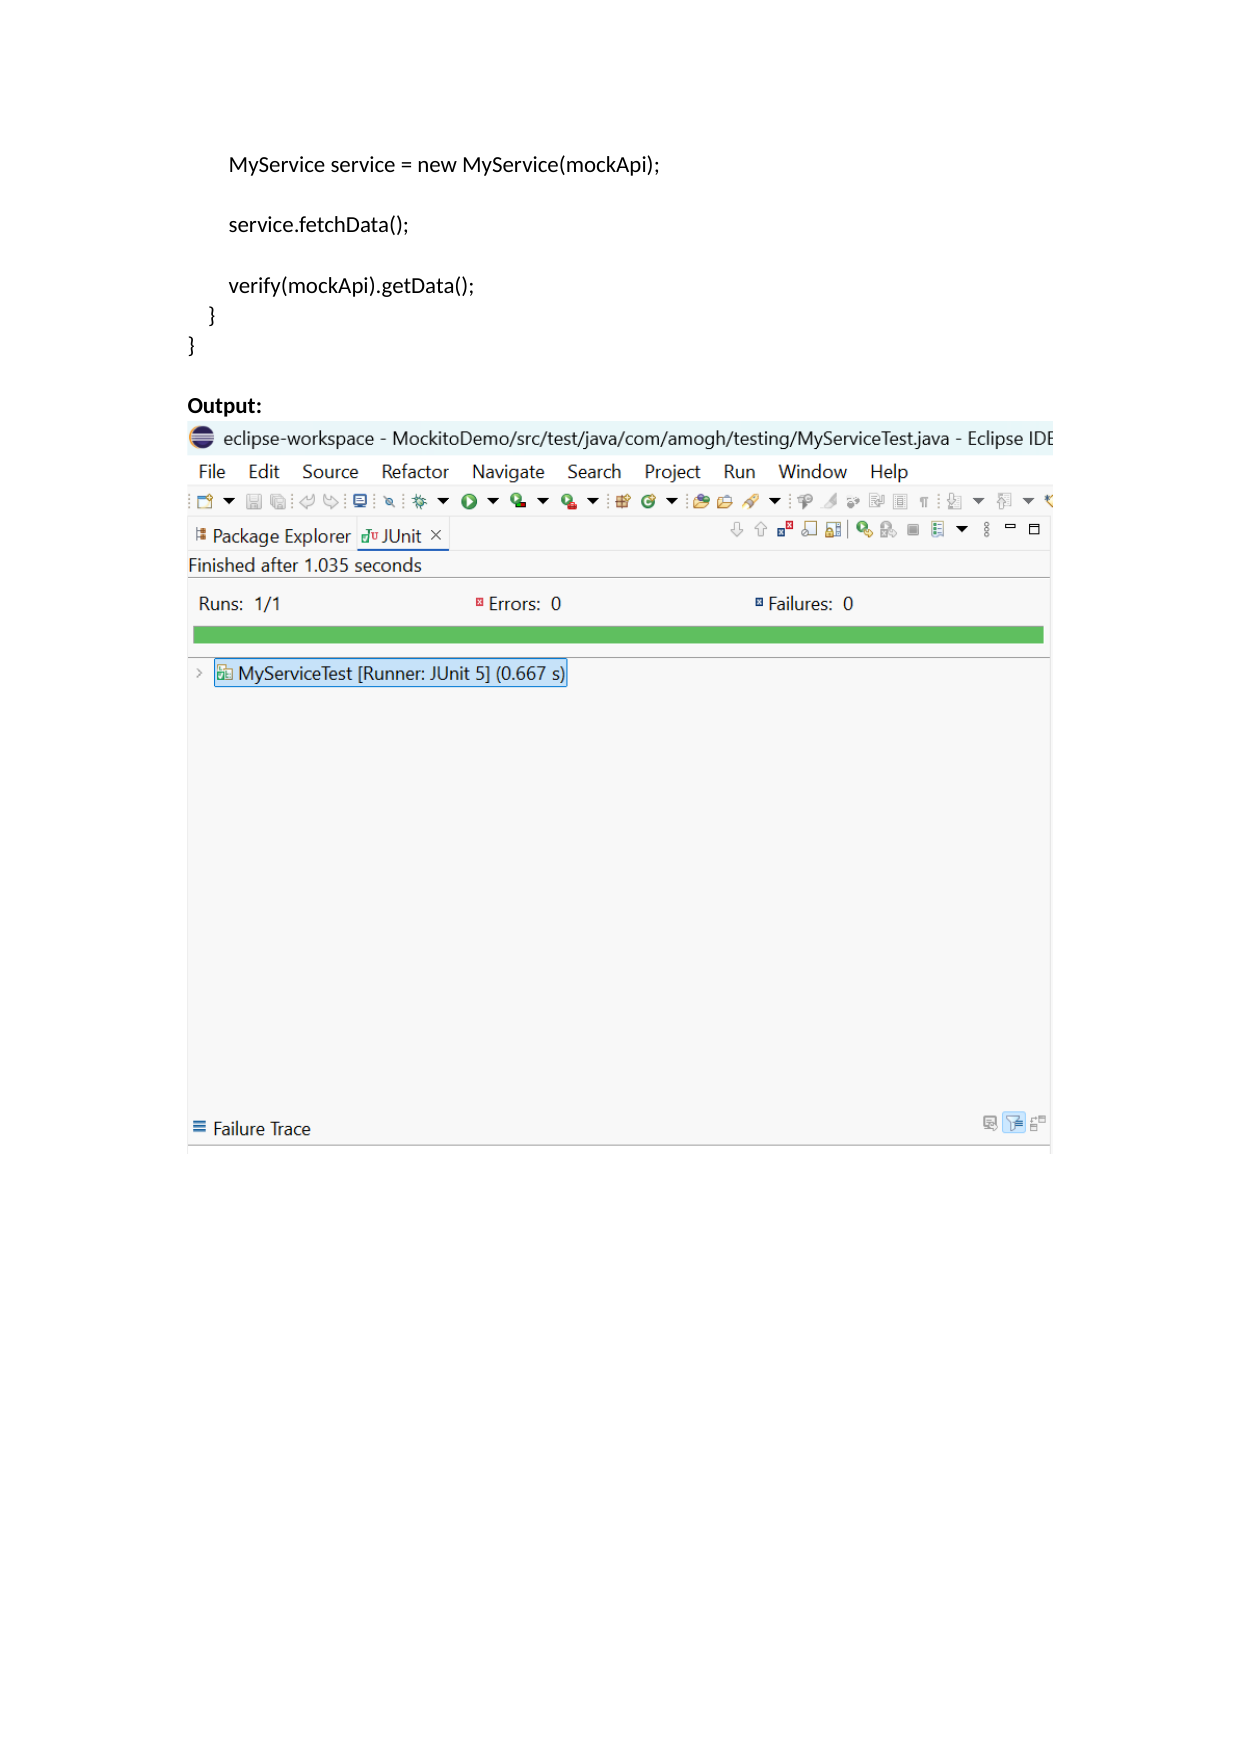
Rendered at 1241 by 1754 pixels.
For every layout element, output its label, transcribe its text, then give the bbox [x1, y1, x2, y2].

text MyService service = new MyService(mockApi); [187, 150, 1053, 178]
text service.fetchData(); [187, 210, 1053, 238]
text } [187, 301, 1053, 329]
picture [187, 421, 1053, 1154]
text } [187, 331, 1053, 359]
text verify(mockApi).getData(); [187, 271, 1053, 299]
text Output: [187, 392, 1053, 420]
